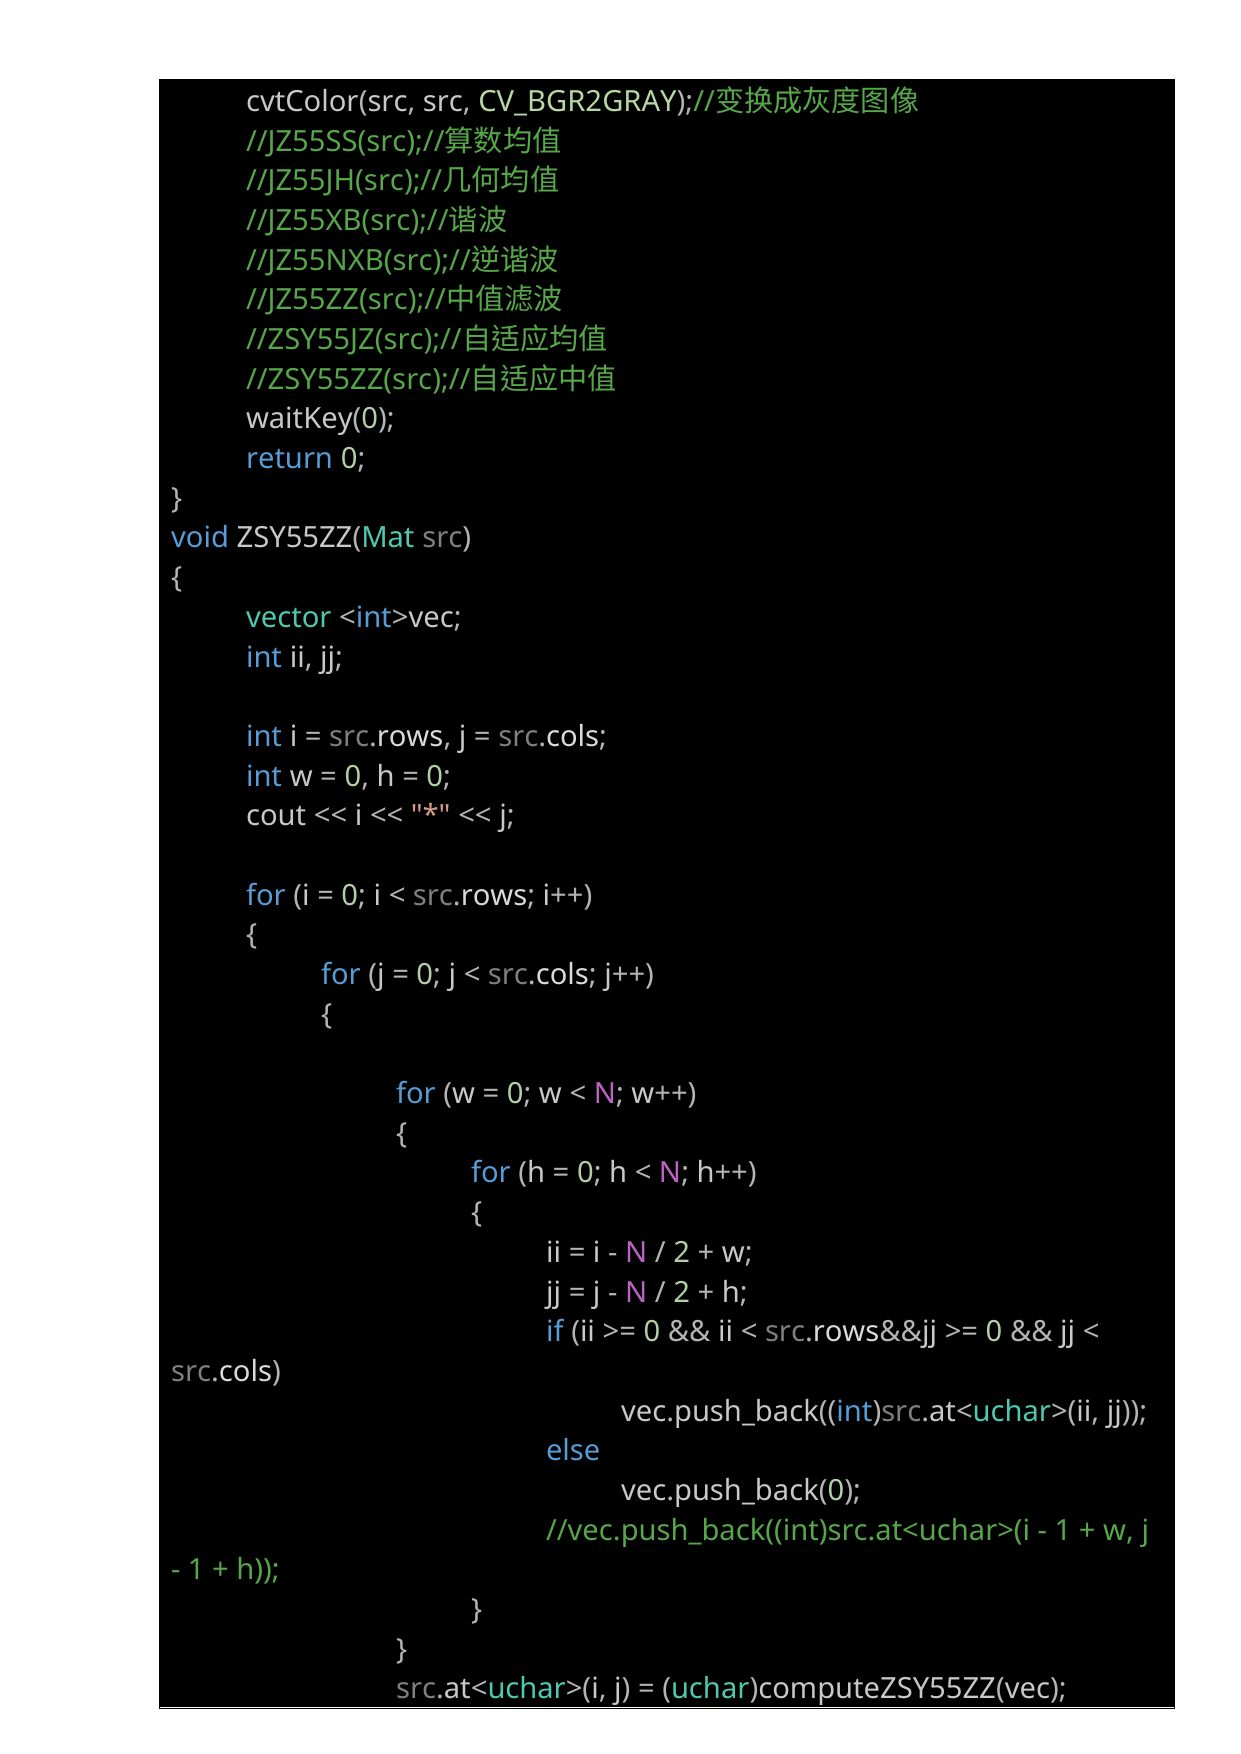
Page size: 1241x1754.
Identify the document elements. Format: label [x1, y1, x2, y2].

table_header [160, 80, 1174, 1707]
